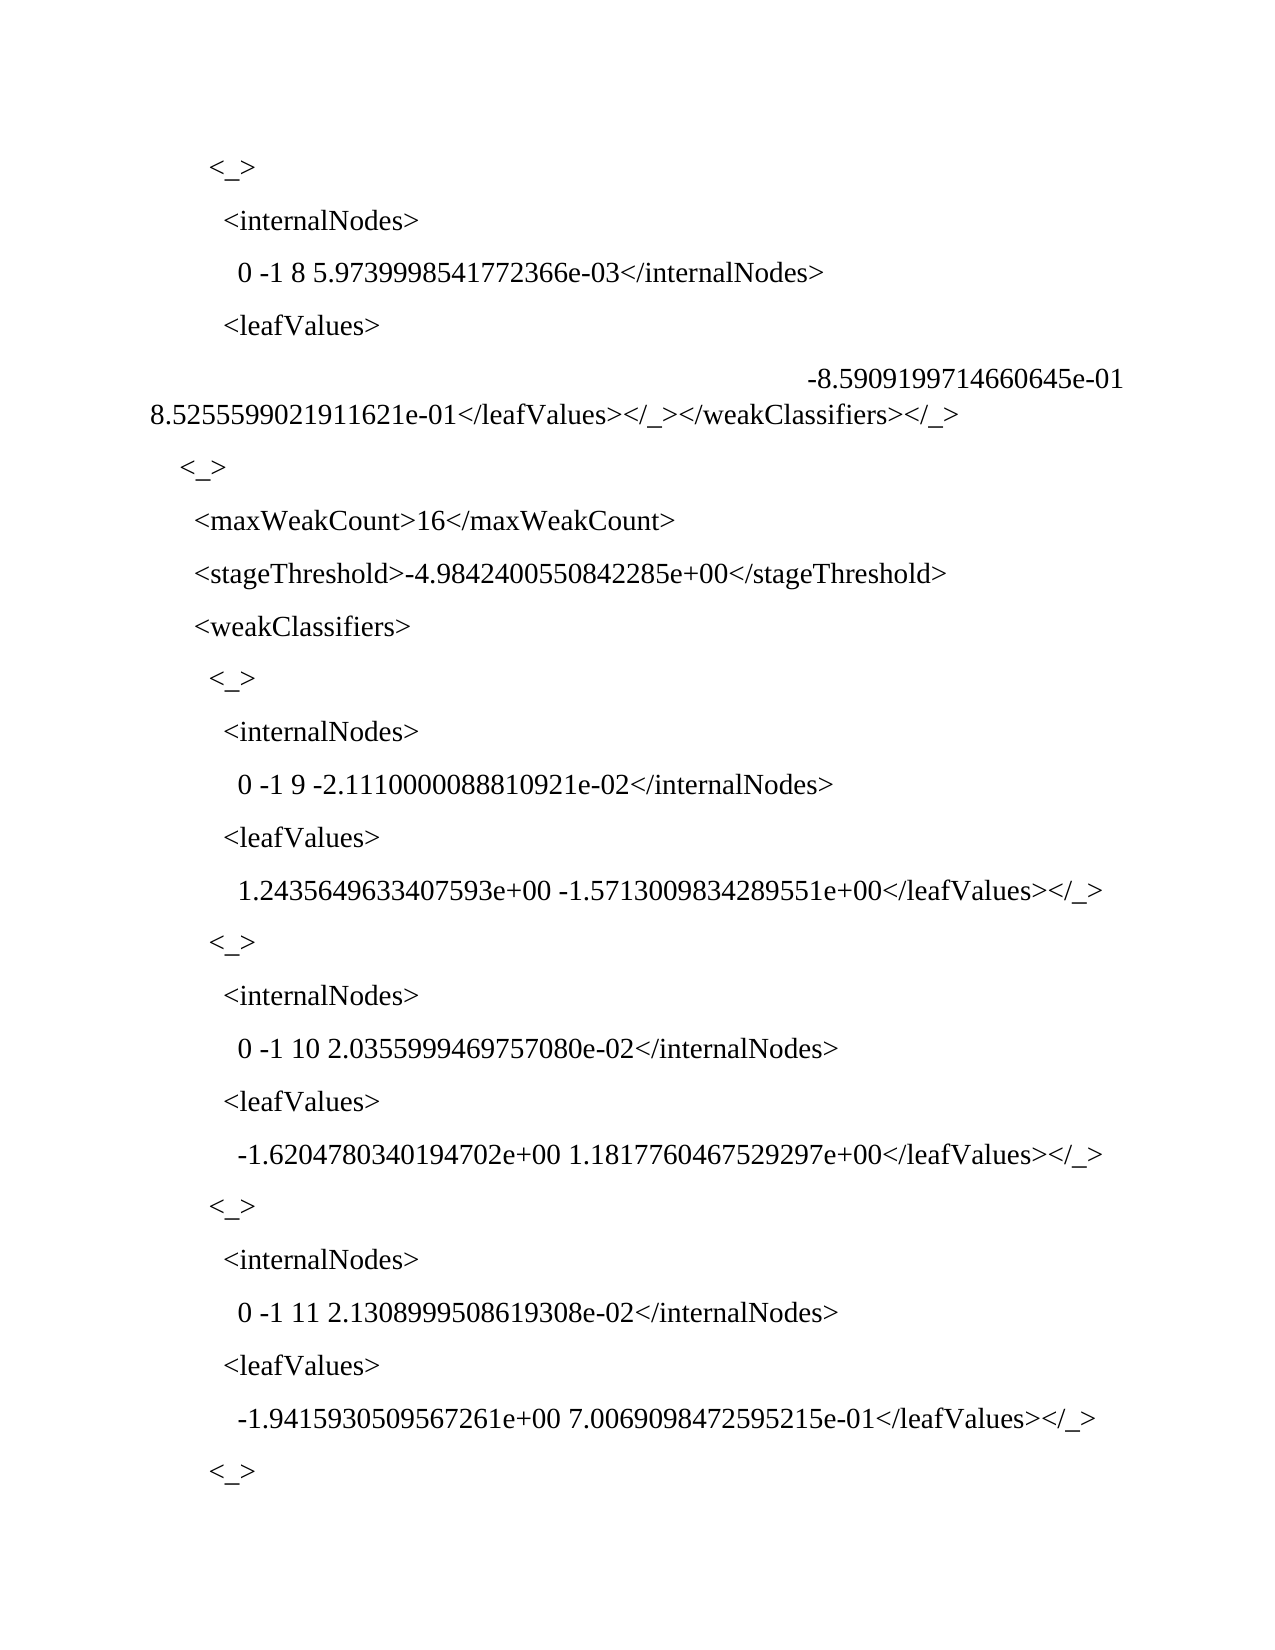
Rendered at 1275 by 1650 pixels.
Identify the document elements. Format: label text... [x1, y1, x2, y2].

text 1.2435649633407593e+00 -1.5713009834289551e+00</leafValues></_> [150, 873, 1125, 906]
text <internalNodes> [150, 1242, 1125, 1276]
text -1.6204780340194702e+00 1.1817760467529297e+00</leafValues></_> [150, 1137, 1125, 1170]
text <weakClassifiers> [150, 609, 1125, 642]
text <_> [150, 661, 1125, 695]
text <leafValues> [150, 1348, 1125, 1382]
text <maxWeakCount>16</maxWeakCount> [150, 503, 1125, 537]
text <_> [150, 150, 1125, 183]
text <internalNodes> [150, 203, 1125, 236]
text <_> [150, 1189, 1125, 1223]
text <stageThreshold>-4.9842400550842285e+00</stageThreshold> [150, 556, 1125, 589]
text <leafValues> [150, 820, 1125, 853]
text 0 -1 8 5.9739998541772366e-03</internalNodes> [150, 256, 1125, 289]
text 0 -1 9 -2.1110000088810921e-02</internalNodes> [150, 767, 1125, 801]
text <leafValues> [150, 308, 1125, 342]
text <_> [150, 450, 1125, 484]
text <internalNodes> [150, 714, 1125, 748]
text <_> [150, 926, 1125, 959]
text <internalNodes> [150, 978, 1125, 1012]
text 0 -1 11 2.1308999508619308e-02</internalNodes> [150, 1295, 1125, 1329]
text 0 -1 10 2.0355999469757080e-02</internalNodes> [150, 1031, 1125, 1065]
text -1.9415930509567261e+00 7.0069098472595215e-01</leafValues></_> [150, 1401, 1125, 1434]
text <leafValues> [150, 1084, 1125, 1117]
text <_> [150, 1454, 1125, 1487]
text -8.5909199714660645e-01 8.5255599021911621e-01</leafValues></_></weakClassifiers></_> [150, 361, 1125, 431]
